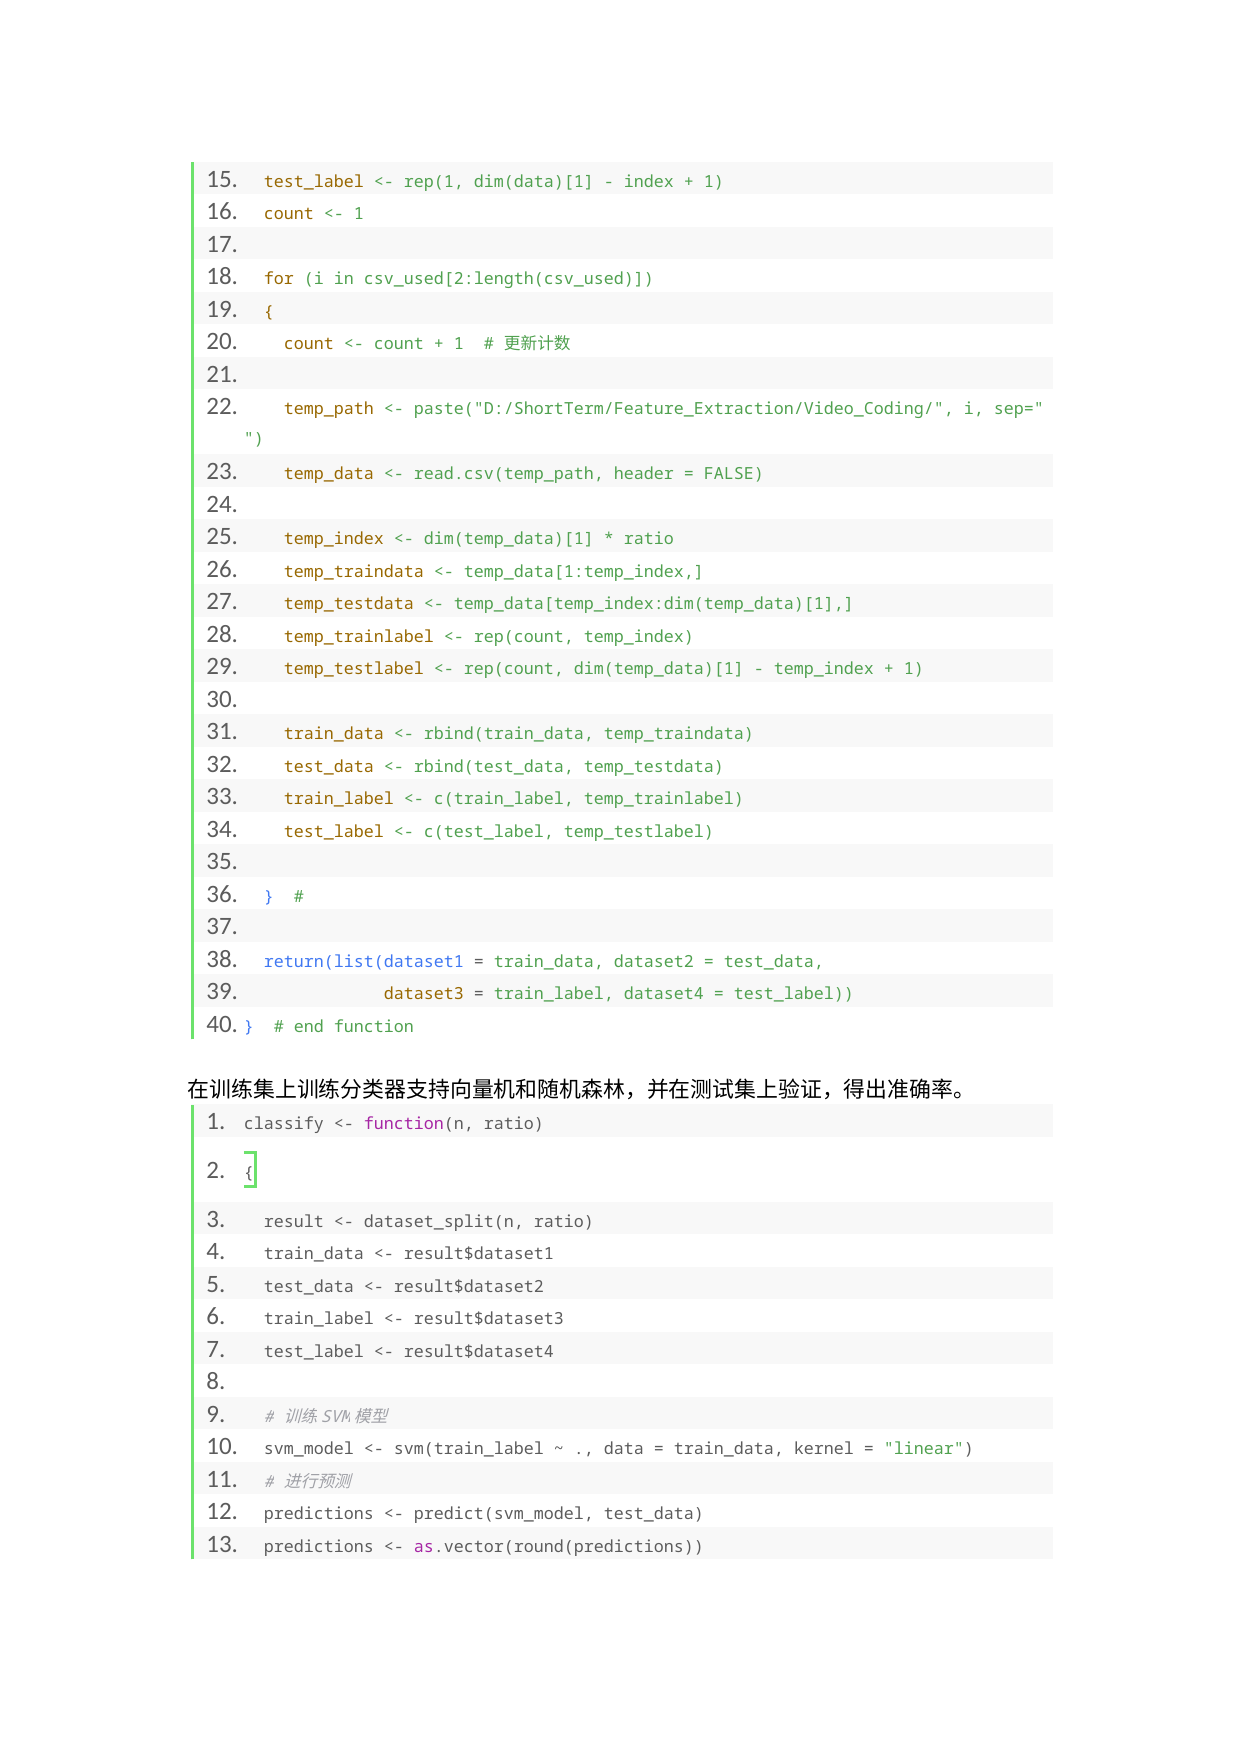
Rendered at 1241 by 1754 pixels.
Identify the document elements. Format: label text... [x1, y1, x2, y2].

list temp_testdata <- temp_data[temp_index:dim(temp_data)[1],] [194, 584, 1053, 617]
list test_data <- rbind(test_data, temp_testdata) [194, 747, 1053, 779]
list } # end function [194, 1007, 1053, 1039]
list temp_index <- dim(temp_data)[1] * ratio [194, 519, 1053, 552]
list test_label <- rep(1, dim(data)[1] - index + 1) [194, 162, 1053, 194]
list classify <- function(n, ratio) [191, 1104, 1053, 1137]
list { [194, 292, 1053, 324]
list count <- 1 [194, 194, 1053, 227]
list predictions <- as.vector(round(predictions)) [194, 1527, 1053, 1559]
list train_label <- result$dataset3 [194, 1299, 1053, 1332]
list temp_traindata <- temp_data[1:temp_index,] [194, 552, 1053, 584]
text 在训练集上训练分类器支持向量机和随机森林，并在测试集上验证，得出准确率。 [187, 1072, 1053, 1104]
list svm_model <- svm(train_label ~ ., data = train_data, kernel = "linear") [194, 1429, 1053, 1462]
list } # [194, 877, 1053, 909]
list temp_path <- paste("D:/ShortTerm/Feature_Extraction/Video_Coding/", i, sep="") [194, 389, 1053, 454]
list train_data <- rbind(train_data, temp_traindata) [194, 714, 1053, 747]
list train_data <- result$dataset1 [194, 1234, 1053, 1267]
list count <- count + 1 # 更新计数 [194, 324, 1053, 357]
list { [194, 1137, 1053, 1202]
list temp_trainlabel <- rep(count, temp_index) [194, 617, 1053, 649]
list for (i in csv_used[2:length(csv_used)]) [194, 259, 1053, 292]
list test_label <- c(test_label, temp_testlabel) [194, 812, 1053, 844]
list return(list(dataset1 = train_data, dataset2 = test_data, [194, 942, 1053, 974]
list train_label <- c(train_label, temp_trainlabel) [194, 779, 1053, 812]
list test_label <- result$dataset4 [194, 1332, 1053, 1364]
list temp_data <- read.csv(temp_path, header = FALSE) [194, 454, 1053, 487]
list temp_testlabel <- rep(count, dim(temp_data)[1] - temp_index + 1) [194, 649, 1053, 682]
list predictions <- predict(svm_model, test_data) [194, 1494, 1053, 1527]
list # 训练SVM模型 [194, 1397, 1053, 1429]
list result <- dataset_split(n, ratio) [194, 1202, 1053, 1234]
list dataset3 = train_label, dataset4 = test_label)) [194, 974, 1053, 1007]
list # 进行预测 [194, 1462, 1053, 1494]
list test_data <- result$dataset2 [194, 1267, 1053, 1299]
